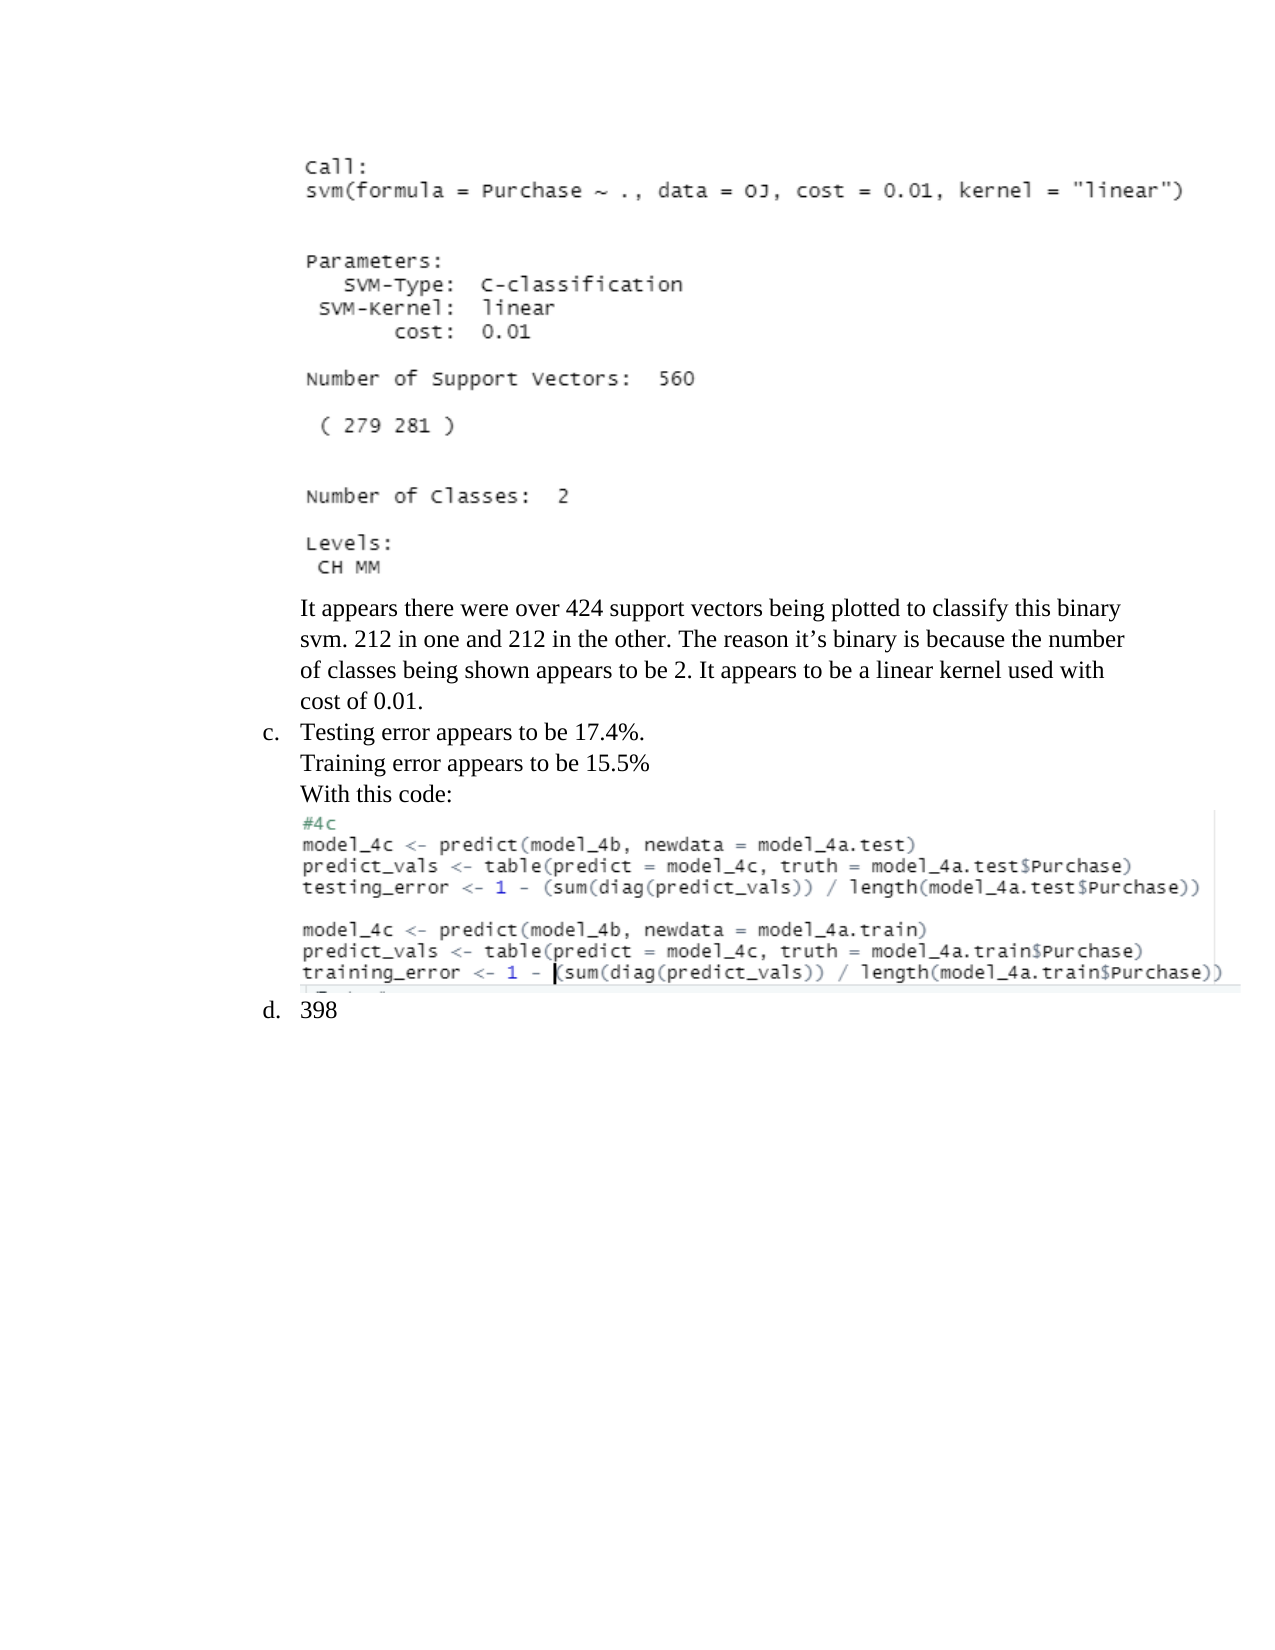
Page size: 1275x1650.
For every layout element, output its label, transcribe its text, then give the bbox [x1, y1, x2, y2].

list Testing error appears to be 17.4%. [262, 717, 1125, 746]
picture [300, 810, 1241, 993]
list 398 [262, 995, 1125, 1024]
list Training error appears to be 15.5% [300, 748, 1125, 777]
list It appears there were over 424 support vectors being plotted to classify this binary svm. 212 in one and 212 in the other. The reason it’s binary is because the number of classes being shown appears to be 2. It appears to be a linear kernel used with cost of 0.01. [300, 593, 1125, 715]
picture [300, 150, 1210, 591]
list With this code: [300, 779, 1125, 808]
